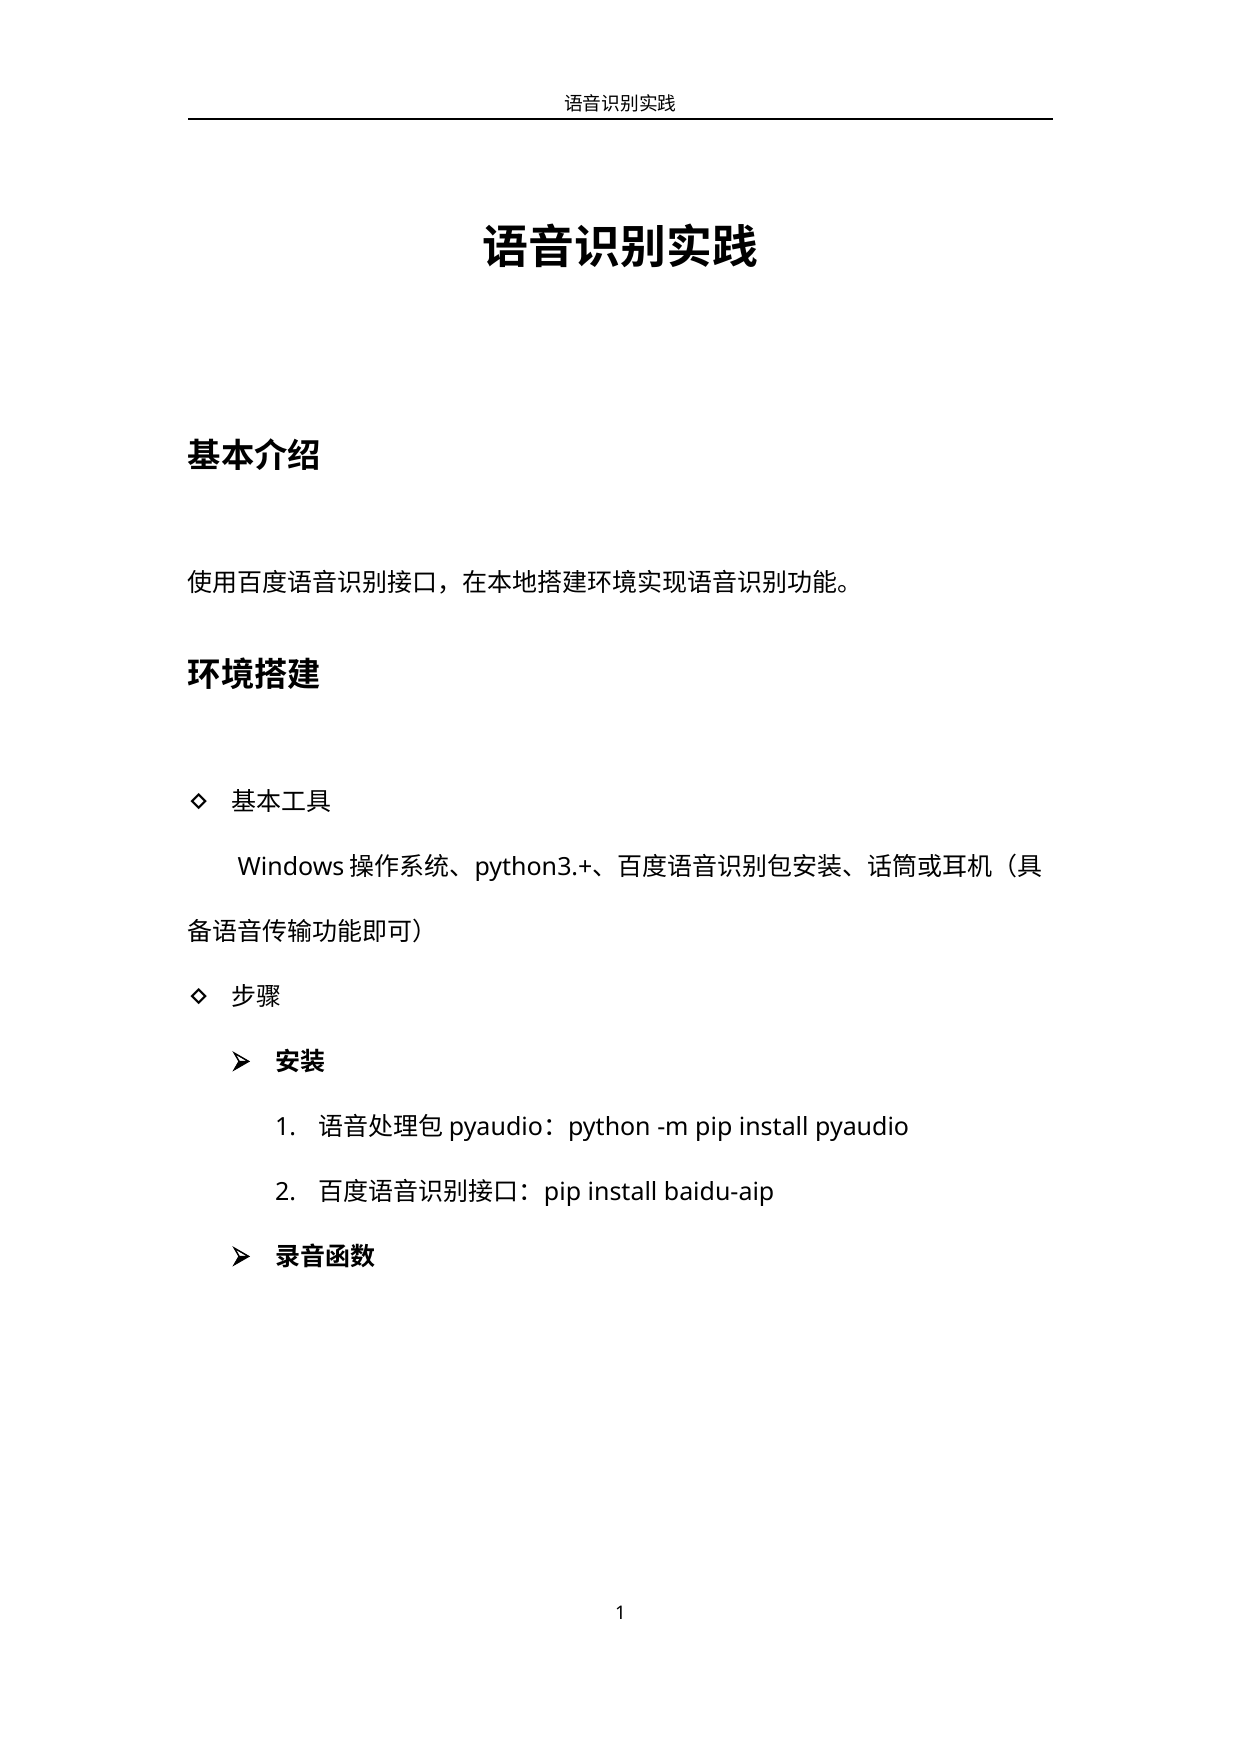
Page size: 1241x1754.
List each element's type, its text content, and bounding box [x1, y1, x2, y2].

list 基本工具 [187, 767, 1053, 832]
list 百度语音识别接口：pip install baidu-aip [275, 1157, 1053, 1222]
text 使用百度语音识别接口，在本地搭建环境实现语音识别功能。 [187, 548, 1053, 613]
list 语音处理包pyaudio：python -m pip install pyaudio [275, 1092, 1053, 1157]
subtitle 语音识别实践 [187, 195, 1053, 293]
list 安装 [231, 1027, 1053, 1092]
subtitle 基本介绍 [187, 421, 1053, 486]
list 步骤 [187, 962, 1053, 1027]
list 录音函数 [231, 1222, 1053, 1287]
text Windows操作系统、python3.+、百度语音识别包安装、话筒或耳机（具备语音传输功能即可） [187, 832, 1053, 962]
subtitle 环境搭建 [187, 640, 1053, 705]
